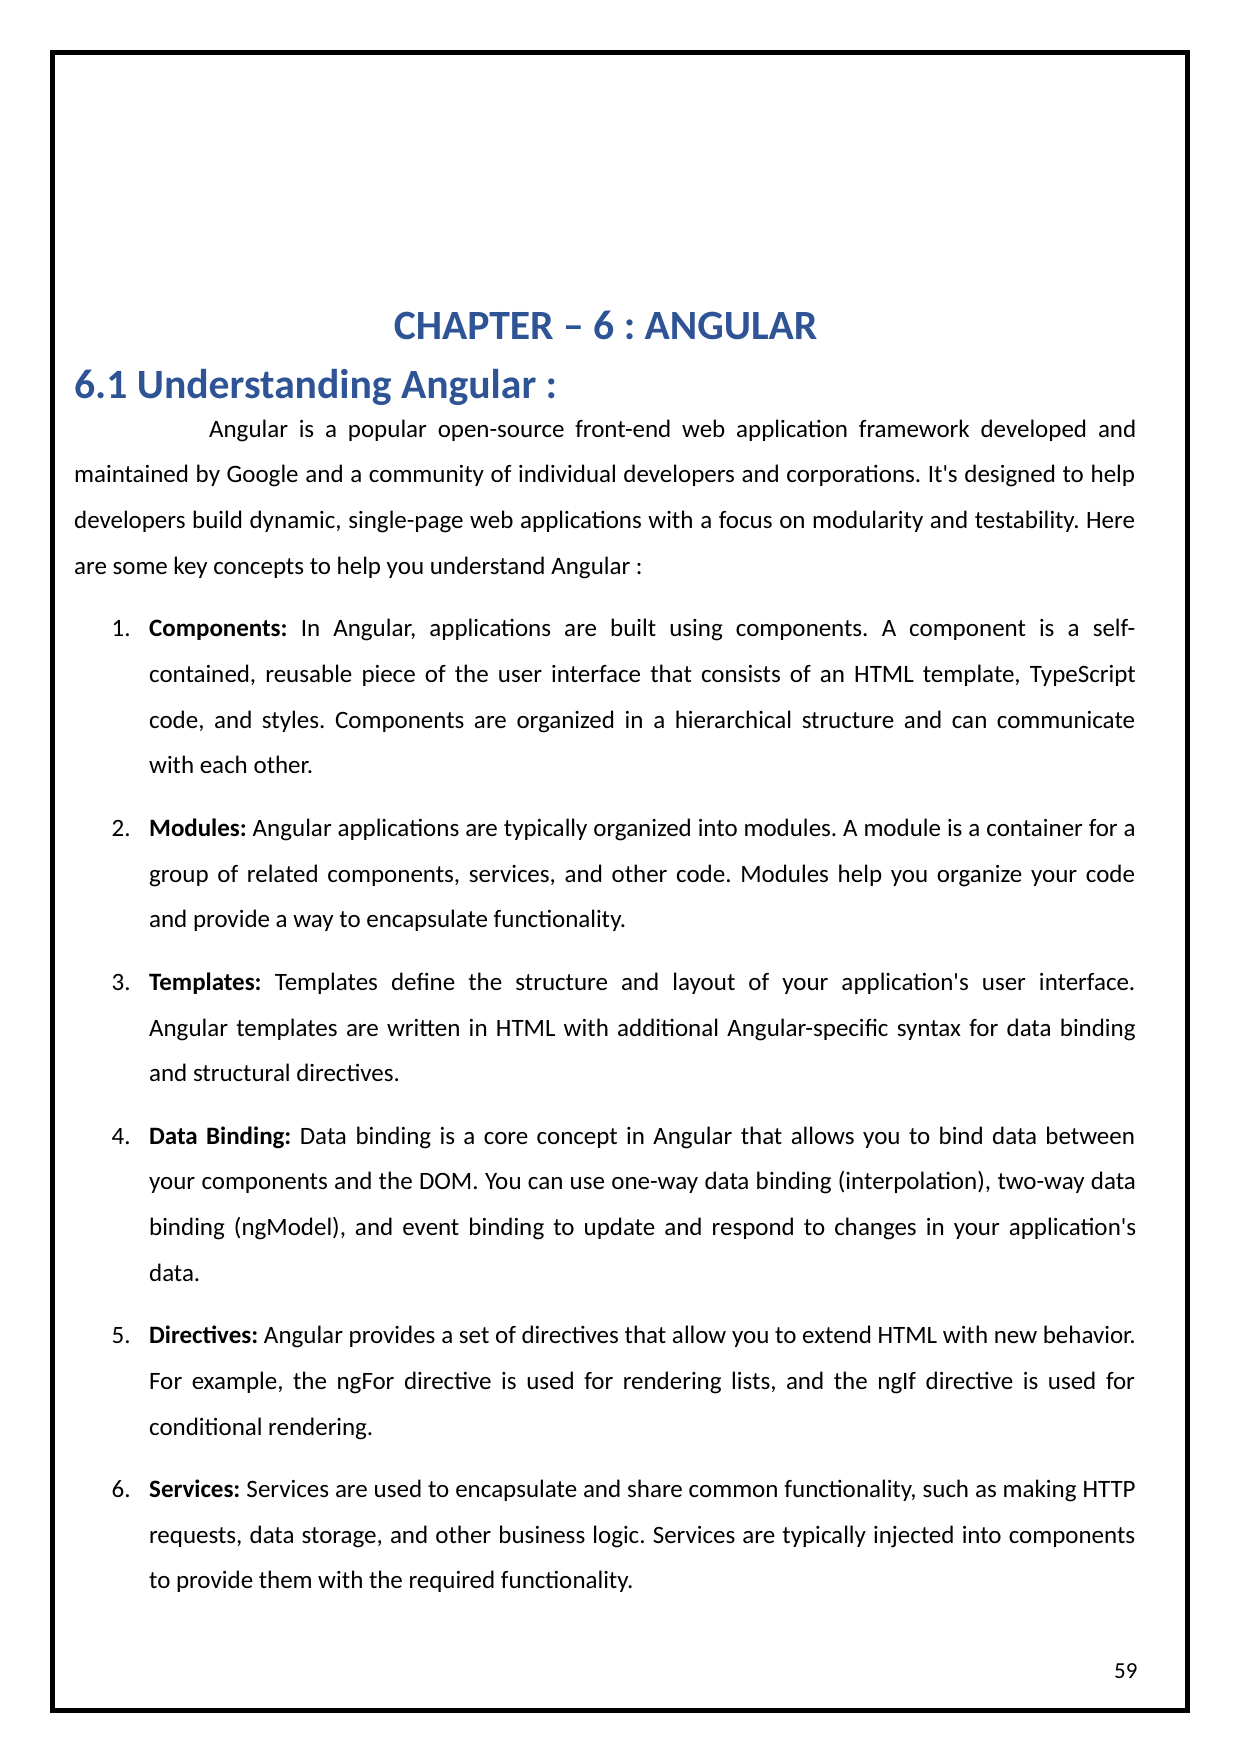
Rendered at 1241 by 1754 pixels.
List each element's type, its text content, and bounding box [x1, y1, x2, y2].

text Angular is a popular open-source front-end web application framework developed and maintained by Google and a community of individual developers and corporations. It's designed to help developers build dynamic, single-page web applications with a focus on modularity and testability. Here are some key concepts to help you understand Angular : [74, 413, 1137, 581]
subtitle 6.1 Understanding Angular : [74, 358, 1137, 409]
list Templates: Templates define the structure and layout of your application's user interface. Angular templates are written in HTML with additional Angular-specific syntax for data binding and structural directives. [111, 966, 1137, 1088]
list Directives: Angular provides a set of directives that allow you to extend HTML with new behavior. For example, the ngFor directive is used for rendering lists, and the ngIf directive is used for conditional rendering. [111, 1319, 1137, 1441]
list Components: In Angular, applications are built using components. A component is a self-contained, reusable piece of the user interface that consists of an HTML template, TypeScript code, and styles. Components are organized in a hierarchical structure and can communicate with each other. [111, 612, 1137, 780]
list Modules: Angular applications are typically organized into modules. A module is a container for a group of related components, services, and other code. Modules help you organize your code and provide a way to encapsulate functionality. [111, 812, 1137, 934]
subtitle CHAPTER – 6 : ANGULAR [74, 299, 1137, 350]
list Services: Services are used to encapsulate and share common functionality, such as making HTTP requests, data storage, and other business logic. Services are typically injected into components to provide them with the required functionality. [111, 1473, 1137, 1595]
list Data Binding: Data binding is a core concept in Angular that allows you to bind data between your components and the DOM. You can use one-way data binding (interpolation), two-way data binding (ngModel), and event binding to update and respond to changes in your application's data. [111, 1120, 1137, 1287]
